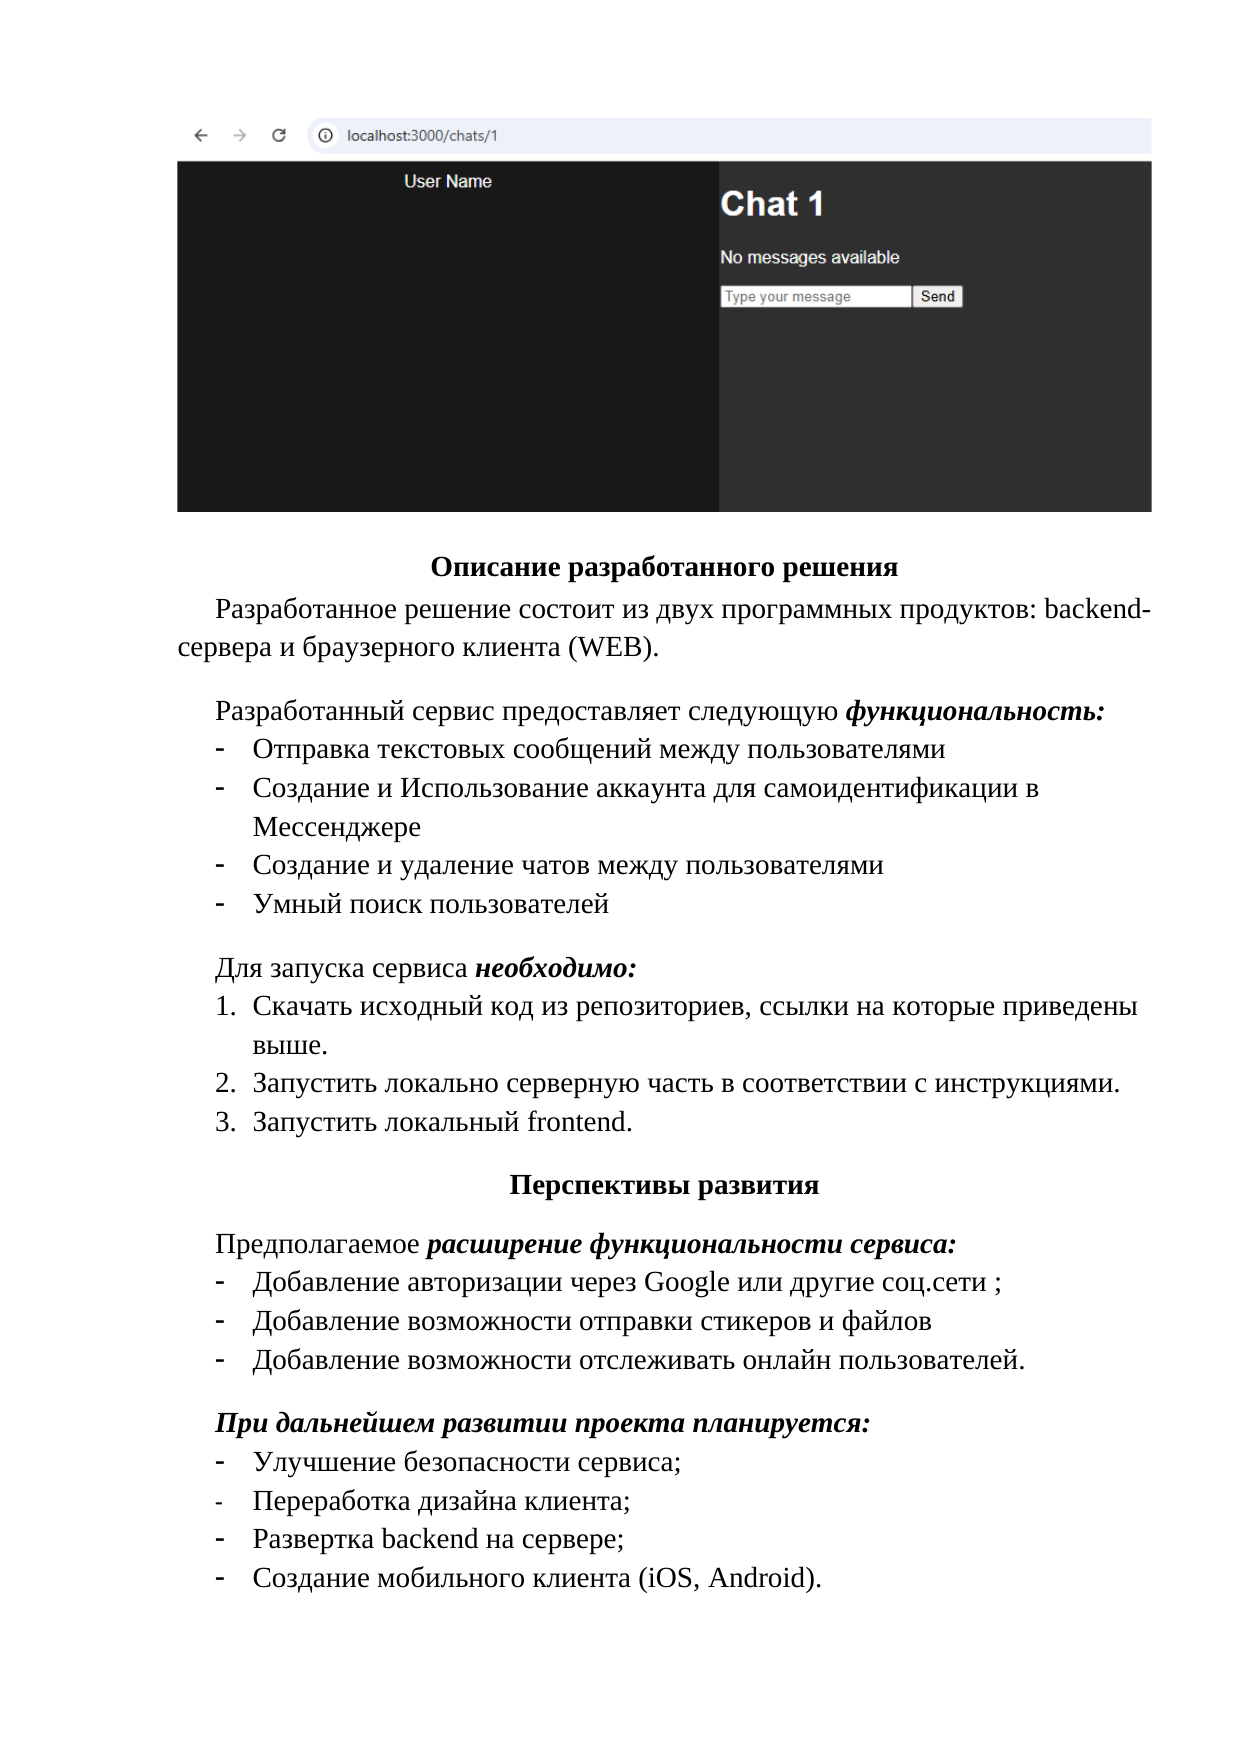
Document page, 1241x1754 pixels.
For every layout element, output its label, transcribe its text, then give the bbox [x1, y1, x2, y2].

list Улучшение безопасности сервиса; [215, 1444, 1152, 1478]
list Добавление возможности отслеживать онлайн пользователей. [215, 1342, 1152, 1376]
list Скачать исходный код из репозиториев, ссылки на которые приведены выше. [215, 988, 1152, 1060]
text Разработанный сервис предоставляет следующую функциональность: [177, 693, 1152, 727]
text Для запуска сервиса необходимо: [177, 950, 1152, 983]
list Развертка backend на сервере; [215, 1521, 1152, 1555]
list Умный поиск пользователей [215, 886, 1152, 920]
list Добавление авторизации через Google или другие соц.сети ; [215, 1264, 1152, 1298]
list Переработка дизайна клиента; [215, 1483, 1152, 1516]
text Предполагаемое расширение функциональности сервиса: [177, 1226, 1152, 1259]
subtitle Описание разработанного решения [177, 549, 1152, 583]
list Создание и Использование аккаунта для самоидентификации в Мессенджере [215, 770, 1152, 842]
text Перспективы развития [177, 1167, 1152, 1201]
list Запустить локально серверную часть в соответствии с инструкциями. [215, 1065, 1152, 1099]
list Создание мобильного клиента (iOS, Android). [215, 1560, 1152, 1593]
picture [177, 118, 1152, 512]
list Добавление возможности отправки стикеров и файлов [215, 1303, 1152, 1337]
text При дальнейшем развитии проекта планируется: [215, 1406, 1152, 1439]
list Отправка текстовых сообщений между пользователями [215, 732, 1152, 765]
list Запустить локальный frontend. [215, 1104, 1152, 1137]
text Разработанное решение состоит из двух программных продуктов: backend-сервера и браузерного клиента (WEB). [177, 591, 1152, 663]
list Создание и удаление чатов между пользователями [215, 847, 1152, 881]
